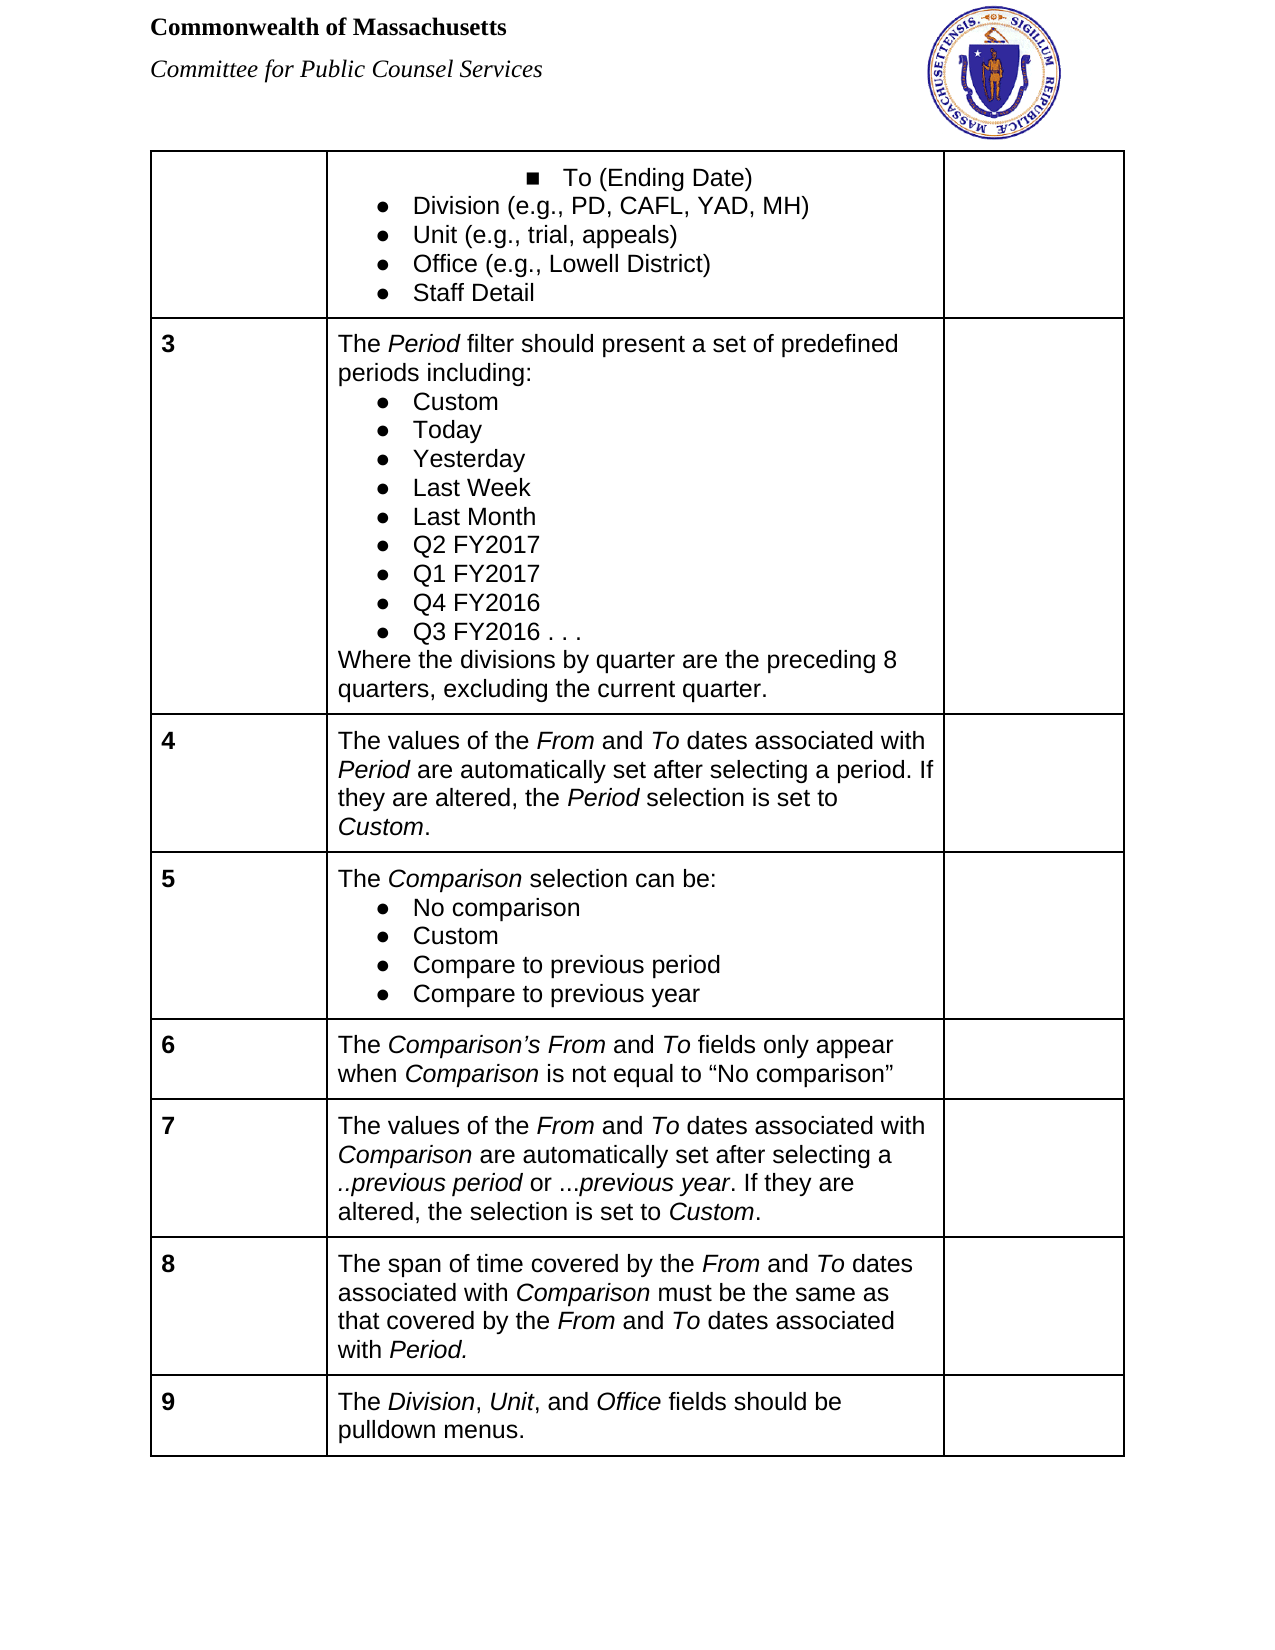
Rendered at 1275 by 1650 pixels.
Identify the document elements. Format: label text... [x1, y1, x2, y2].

table_cell 8 [152, 1238, 326, 1374]
table_cell [945, 319, 1123, 713]
table_cell The span of time covered by the From and To dates associated with Comparison must be the same as that covered by the From and To dates associated with Period. [328, 1238, 943, 1374]
table_cell The Comparison selection can be: No comparison Custom Compare to previous period Compare to previous year [328, 853, 943, 1018]
table_cell 6 [152, 1020, 326, 1098]
table_cell [945, 152, 1123, 317]
table_cell [945, 1100, 1123, 1236]
table_cell 9 [152, 1376, 326, 1454]
table_cell The Division, Unit, and Office fields should be pulldown menus. [328, 1376, 943, 1454]
table_cell [945, 853, 1123, 1018]
table_cell 5 [152, 853, 326, 1018]
table_cell 2 [152, 152, 326, 317]
picture [918, 0, 1069, 146]
table_cell The values of the From and To dates associated with Period are automatically set after selecting a period. If they are altered, the Period selection is set to Custom. [328, 715, 943, 851]
table_cell The Period filter should present a set of predefined periods including: Custom Today Yesterday Last Week Last Month Q2 FY2017 Q1 FY2017 Q4 FY2016 Q3 FY2016 . . . Where the divisions by quarter are the preceding 8 quarters, excluding the current quarter. [328, 319, 943, 713]
table_cell 3 [152, 319, 326, 713]
table_cell [945, 1020, 1123, 1098]
table_cell [945, 1376, 1123, 1454]
table_cell 7 [152, 1100, 326, 1236]
table_cell [945, 1238, 1123, 1374]
table_cell The Comparison’s From and To fields only appear when Comparison is not equal to “No comparison” [328, 1020, 943, 1098]
table_cell 4 [152, 715, 326, 851]
table_cell [945, 715, 1123, 851]
table_cell The values of the From and To dates associated with Comparison are automatically set after selecting a ..previous period or ...previous year. If they are altered, the selection is set to Custom. [328, 1100, 943, 1236]
